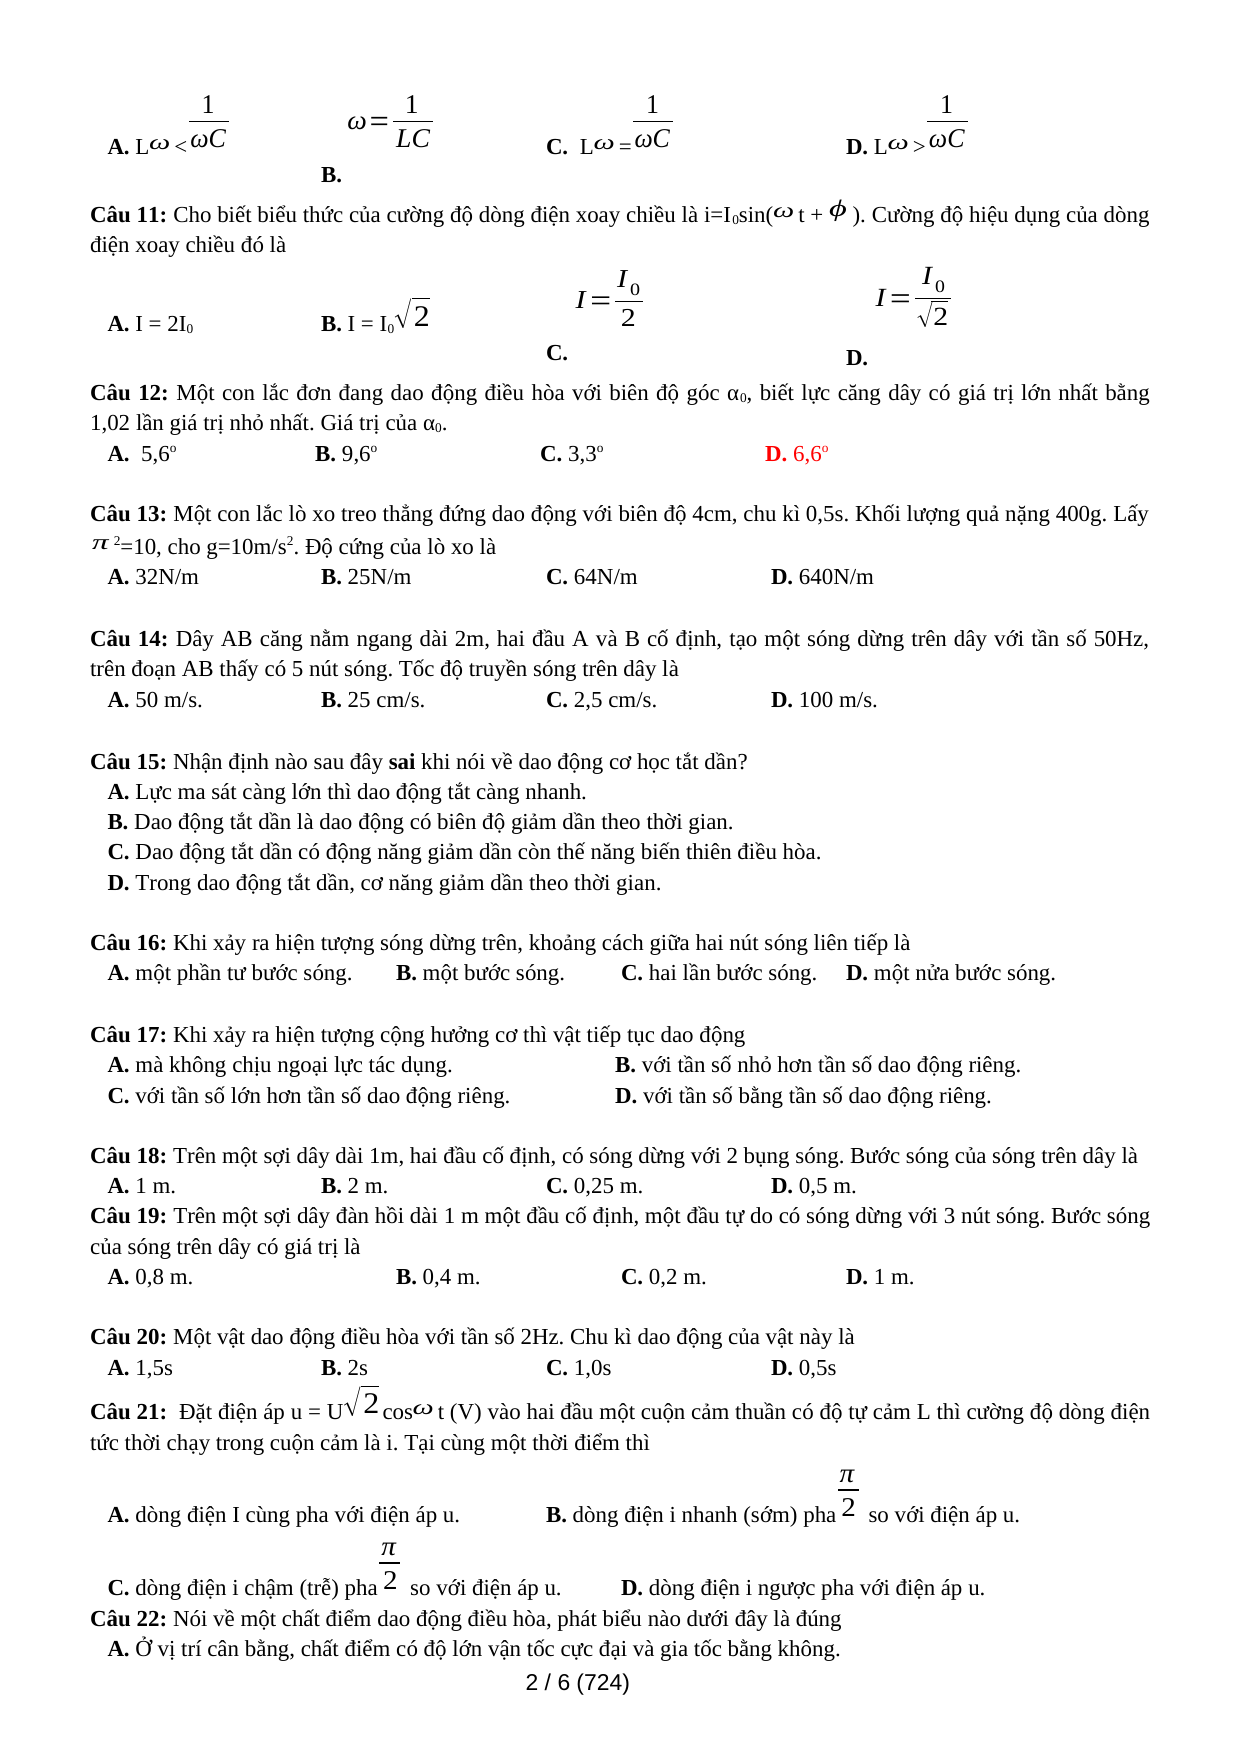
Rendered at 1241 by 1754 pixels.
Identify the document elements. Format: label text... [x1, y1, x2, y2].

text A. L< B. C. L= D. L> [90, 90, 1150, 188]
text A. mà không chịu ngoại lực tác dụng. B. với tần số nhỏ hơn tần số dao động riêng. [90, 1052, 1150, 1078]
text A. 0,8 m. B. 0,4 m. C. 0,2 m. D. 1 m. [90, 1263, 1150, 1289]
text Câu 16: Khi xảy ra hiện tượng sóng dừng trên, khoảng cách giữa hai nút sóng liên tiếp là [90, 929, 1150, 955]
text Câu 19: Trên một sợi dây đàn hồi dài 1 m một đầu cố định, một đầu tự do có sóng dừng với 3 nút sóng. Bước sóng của sóng trên dây có giá trị là [90, 1203, 1150, 1259]
text B. Dao động tắt dần là dao động có biên độ giảm dần theo thời gian. [90, 808, 1150, 834]
text A. 32N/m B. 25N/m C. 64N/m D. 640N/m [90, 563, 1150, 589]
text Câu 18: Trên một sợi dây dài 1m, hai đầu cố định, có sóng dừng với 2 bụng sóng. Bước sóng của sóng trên dây là [90, 1142, 1150, 1168]
text A. 1,5s B. 2s C. 1,0s D. 0,5s [90, 1354, 1150, 1380]
text Câu 11: Cho biết biểu thức của cường độ dòng điện xoay chiều là i=I0sin(t + ). Cường độ hiệu dụng của dòng điện xoay chiều đó là [90, 196, 1150, 258]
text Câu 22: Nói về một chất điểm dao động điều hòa, phát biểu nào dưới đây là đúng [90, 1605, 1150, 1631]
text C. Dao động tắt dần có động năng giảm dần còn thế năng biến thiên điều hòa. [90, 838, 1150, 865]
text A. 1 m. B. 2 m. C. 0,25 m. D. 0,5 m. [90, 1172, 1150, 1199]
text A. Ở vị trí cân bằng, chất điểm có độ lớn vận tốc cực đại và gia tốc bằng không. [90, 1635, 1150, 1661]
text A. 50 m/s. B. 25 cm/s. C. 2,5 cm/s. D. 100 m/s. [90, 686, 1150, 712]
text Câu 14: Dây AB căng nằm ngang dài 2m, hai đầu A và B cố định, tạo một sóng dừng trên dây với tần số 50Hz, trên đoạn AB thấy có 5 nút sóng. Tốc độ truyền sóng trên dây là [90, 625, 1150, 682]
text Câu 13: Một con lắc lò xo treo thẳng đứng dao động với biên độ 4cm, chu kì 0,5s. Khối lượng quả nặng 400g. Lấy 2=10, cho g=10m/s2. Độ cứng của lò xo là [90, 500, 1150, 559]
text D. Trong dao động tắt dần, cơ năng giảm dần theo thời gian. [90, 869, 1150, 895]
text C. với tần số lớn hơn tần số dao động riêng. D. với tần số bằng tần số dao động riêng. [90, 1082, 1150, 1108]
text Câu 21: Đặt điện áp u = Ucost (V) vào hai đầu một cuộn cảm thuần có độ tự cảm L thì cường độ dòng điện tức thời chạy trong cuộn cảm là i. Tại cùng một thời điểm thì [90, 1384, 1150, 1455]
text C. dòng điện i chậm (trễ) pha so với điện áp u. D. dòng điện i ngược pha với điện áp u. [90, 1532, 1150, 1601]
text A. I = 2I0 B. I = I0 C. D. [90, 262, 1150, 370]
text Câu 12: Một con lắc đơn đang dao động điều hòa với biên độ góc α0, biết lực căng dây có giá trị lớn nhất bằng 1,02 lần giá trị nhỏ nhất. Giá trị của α0. [90, 379, 1150, 436]
text A. 5,6o B. 9,6o C. 3,3o D. 6,6o [90, 440, 1150, 466]
text A. Lực ma sát càng lớn thì dao động tắt càng nhanh. [90, 778, 1150, 804]
text Câu 15: Nhận định nào sau đây sai khi nói về dao động cơ học tắt dần? [90, 748, 1150, 774]
text A. dòng điện I cùng pha với điện áp u. B. dòng điện i nhanh (sớm) pha so với điện áp u. [90, 1459, 1150, 1528]
text Câu 17: Khi xảy ra hiện tượng cộng hưởng cơ thì vật tiếp tục dao động [90, 1021, 1150, 1048]
text Câu 20: Một vật dao động điều hòa với tần số 2Hz. Chu kì dao động của vật này là [90, 1323, 1150, 1350]
text A. một phần tư bước sóng. B. một bước sóng. C. hai lần bước sóng. D. một nửa bước sóng. [90, 959, 1150, 986]
